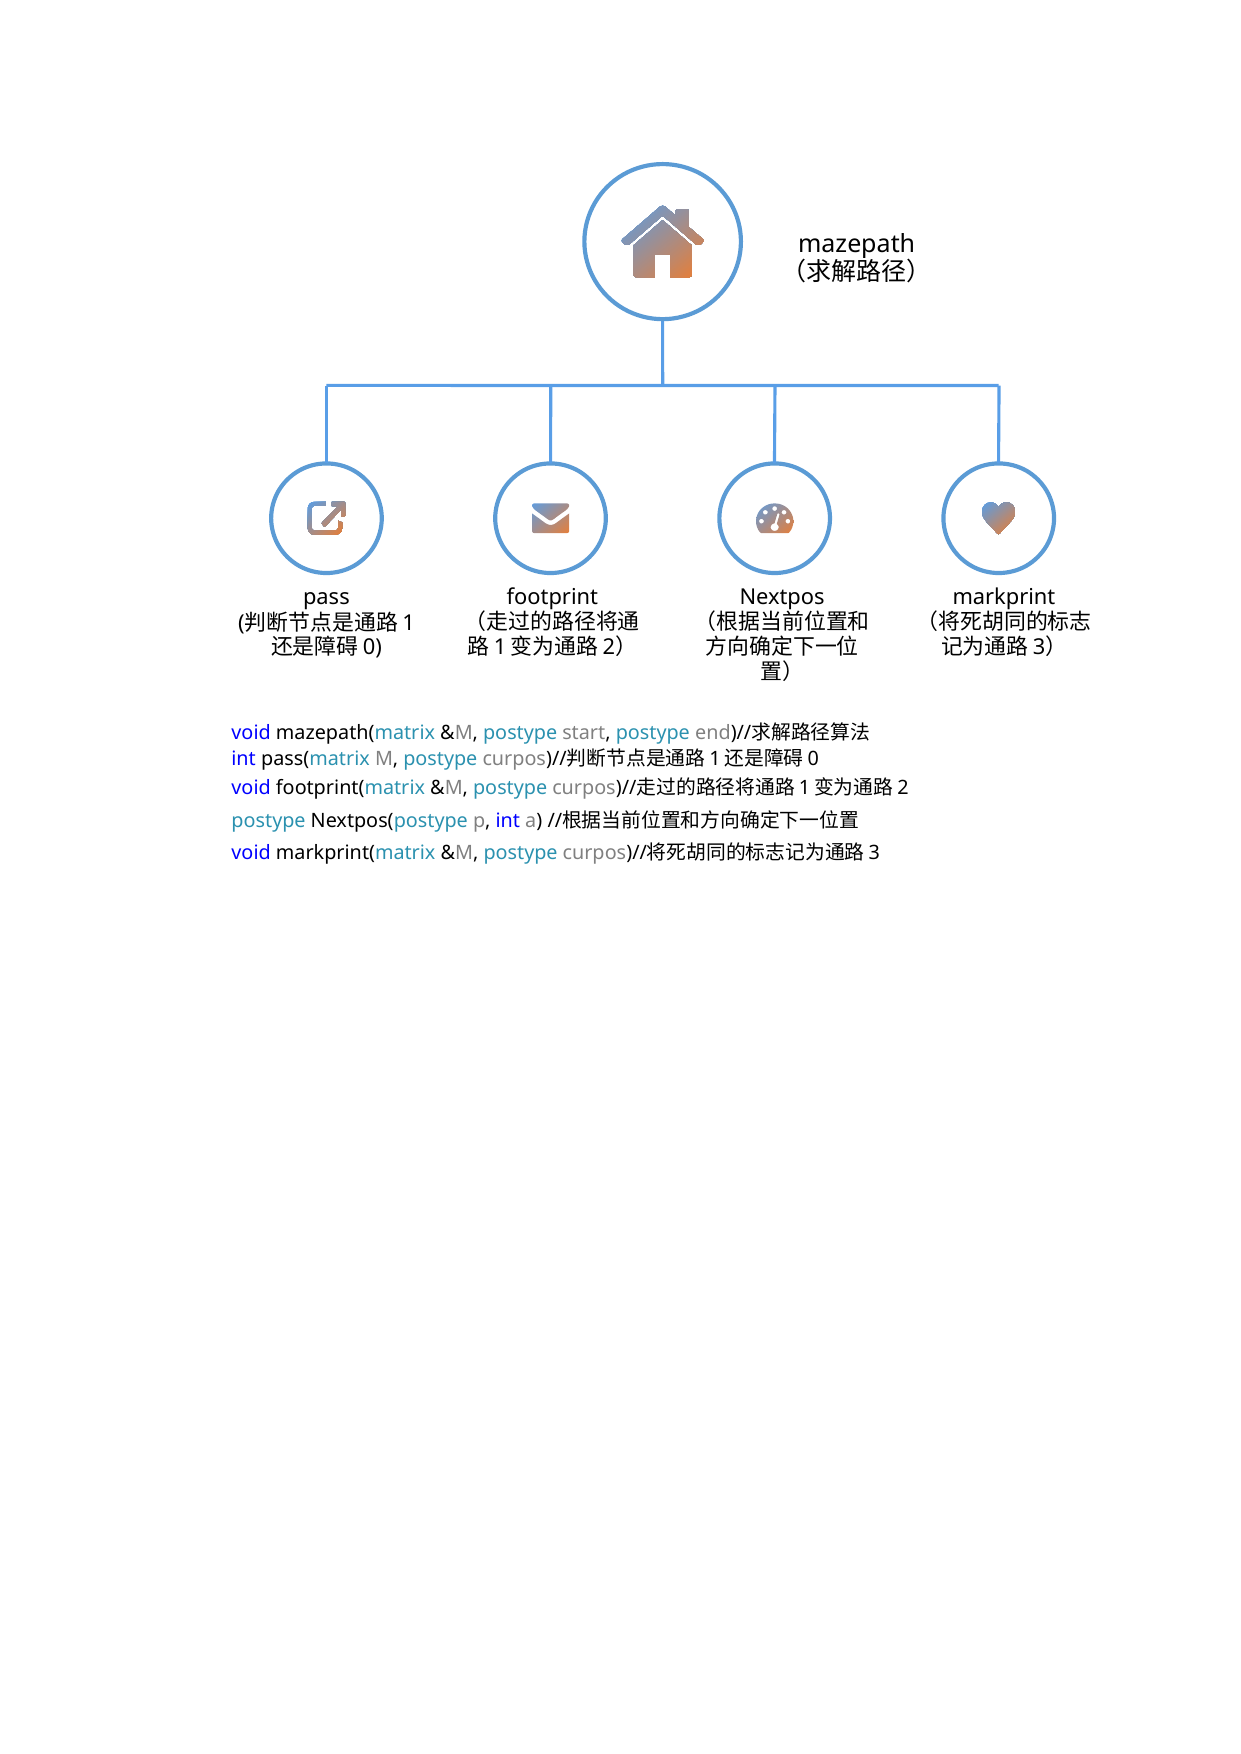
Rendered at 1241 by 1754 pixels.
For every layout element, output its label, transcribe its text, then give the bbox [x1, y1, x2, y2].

text void footprint(matrix &M, postype curpos)//走过的路径将通路1变为通路2 [187, 770, 1053, 802]
text void markprint(matrix &M, postype curpos)//将死胡同的标志记为通路3 [187, 835, 1053, 867]
text int pass(matrix M, postype curpos)//判断节点是通路1还是障碍0 [187, 747, 1053, 770]
text void mazepath(matrix &M, postype start, postype end)//求解路径算法 [187, 714, 1053, 747]
text postype Nextpos(postype p, int a) //根据当前位置和方向确定下一位置 [187, 802, 1053, 835]
